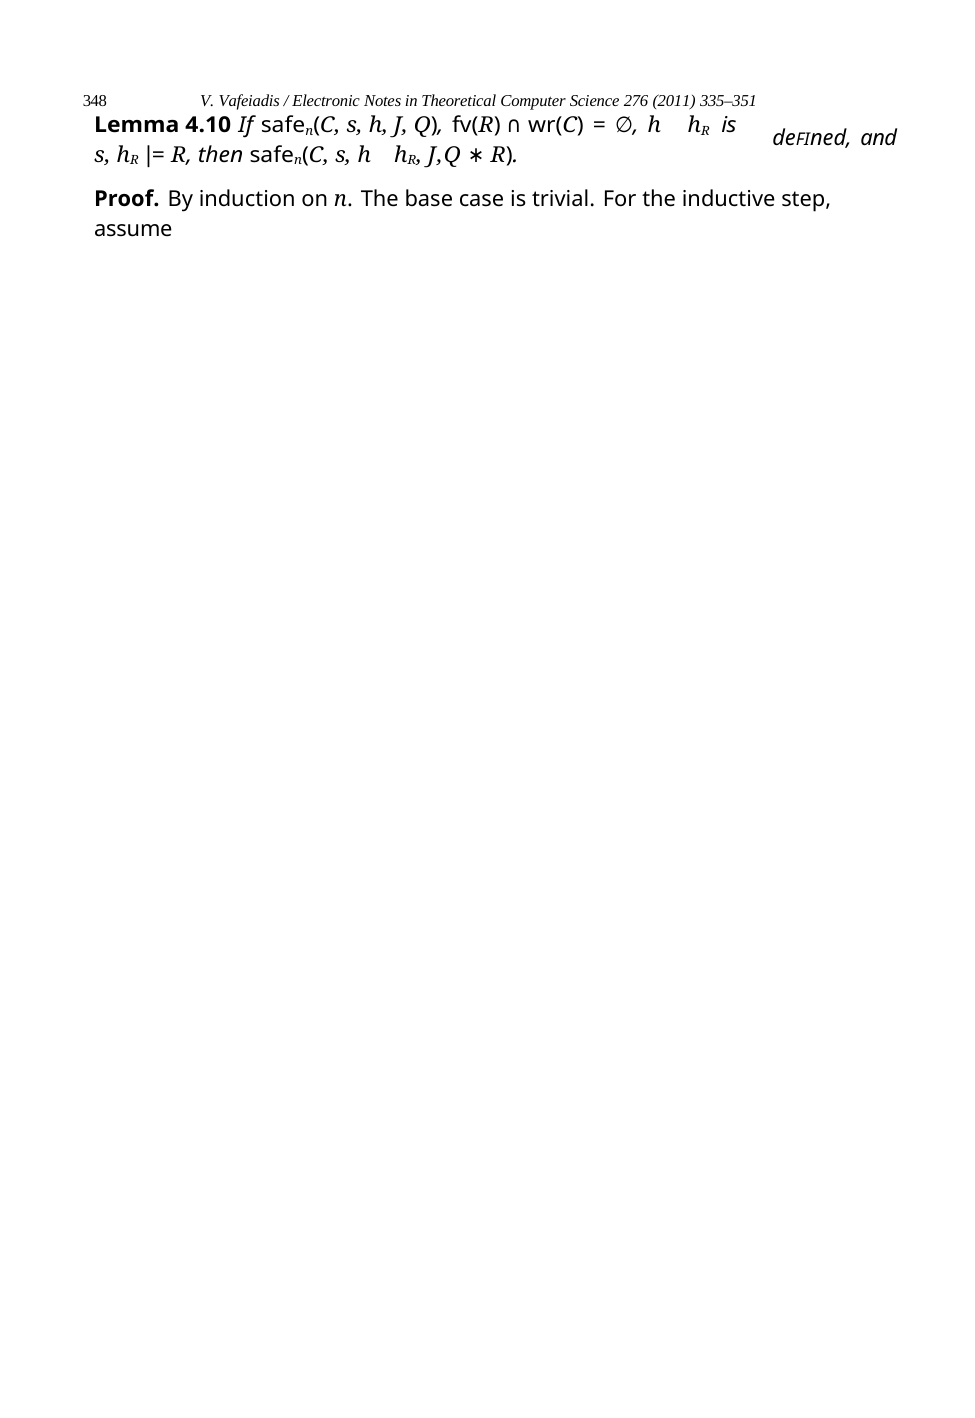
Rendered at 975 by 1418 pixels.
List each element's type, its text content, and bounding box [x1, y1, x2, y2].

text Proof. By induction on n. The base case is trivial. For the inductive step, assume [94, 183, 904, 243]
text s, hR |= R, then safen(C, s, h hR, J,Q ∗ R). [94, 138, 761, 168]
text Lemma 4.10 If safen(C, s, h, J, Q), fv(R) ∩ wr(C) = ∅, h hR is [94, 108, 761, 138]
text deﬁned, and [772, 122, 904, 152]
